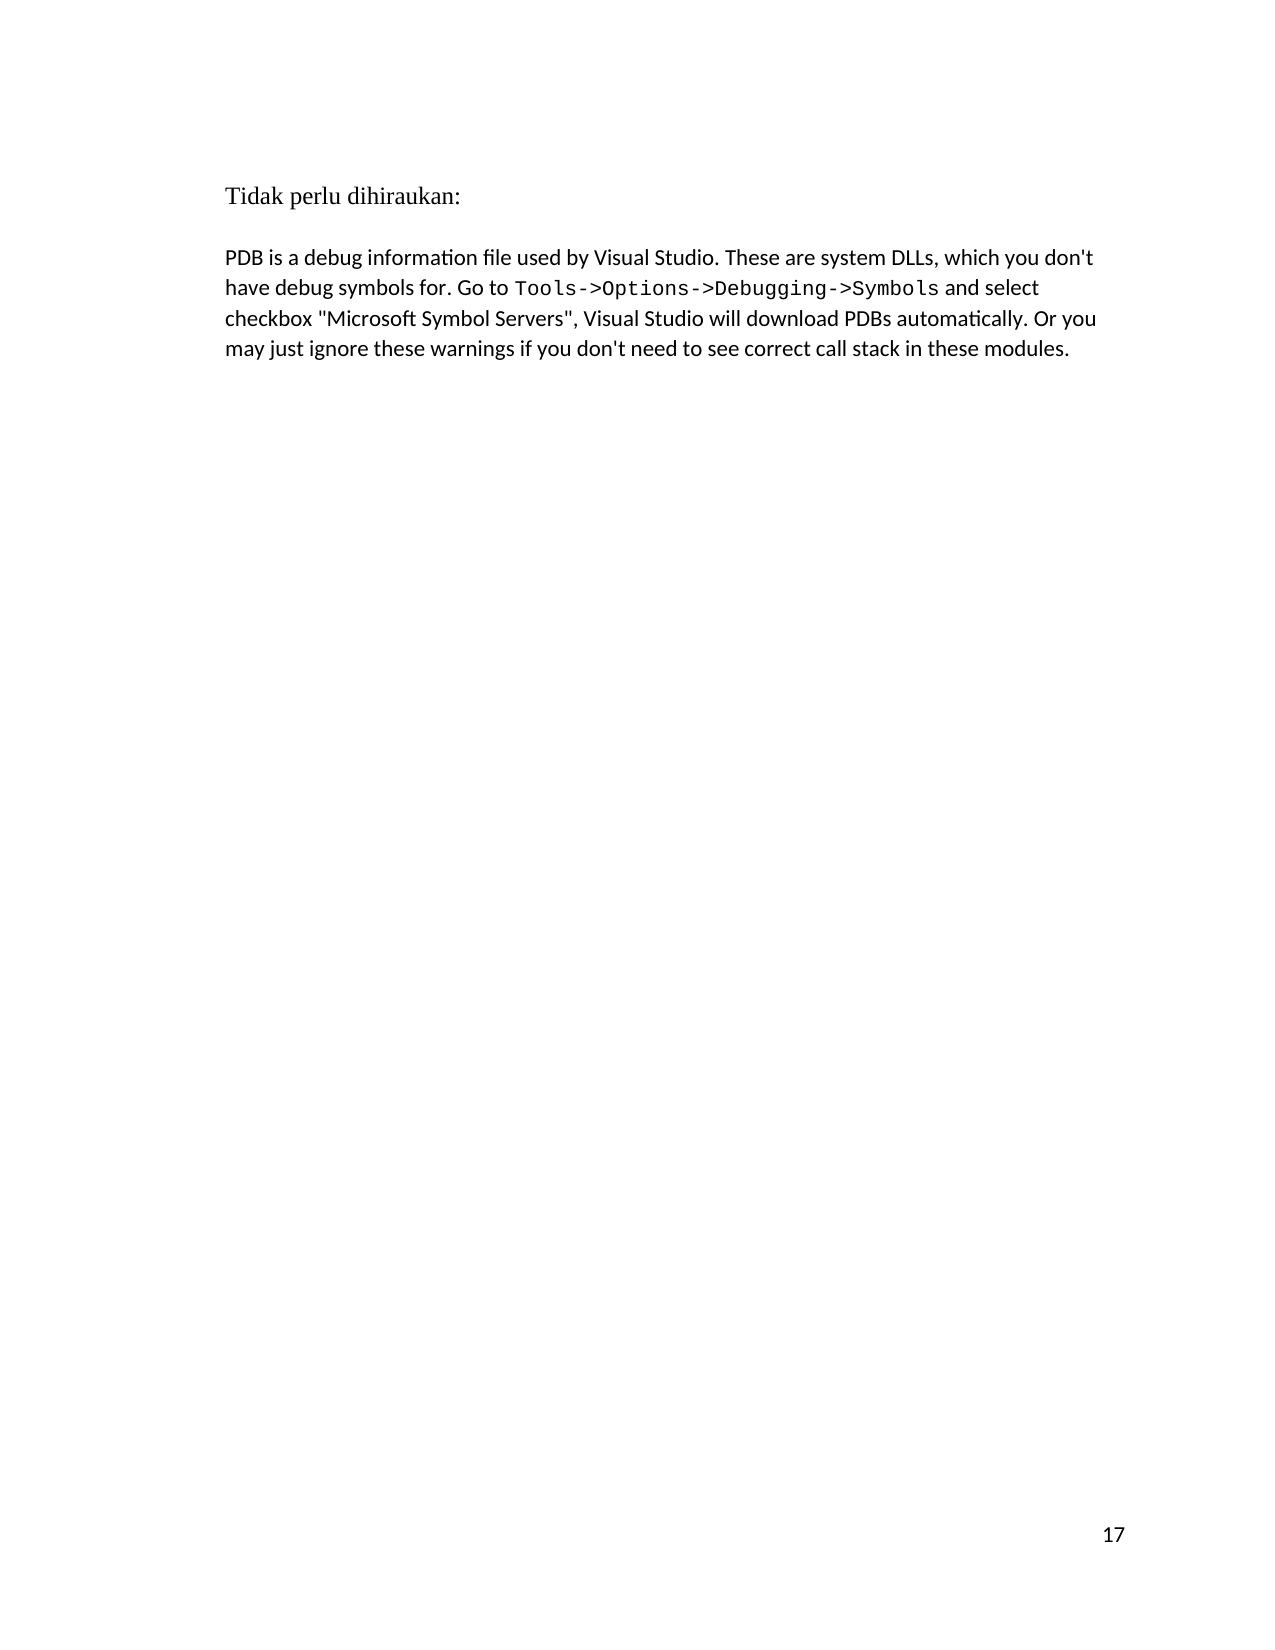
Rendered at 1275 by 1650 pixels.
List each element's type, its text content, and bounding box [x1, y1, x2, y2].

list PDB is a debug information file used by Visual Studio. These are system DLLs, which you don't have debug symbols for. Go to Tools->Options->Debugging->Symbols and select checkbox "Microsoft Symbol Servers", Visual Studio will download PDBs automatically. Or you may just ignore these warnings if you don't need to see correct call stack in these modules. [225, 243, 1125, 362]
list Tidak perlu dihiraukan: [225, 181, 1125, 210]
